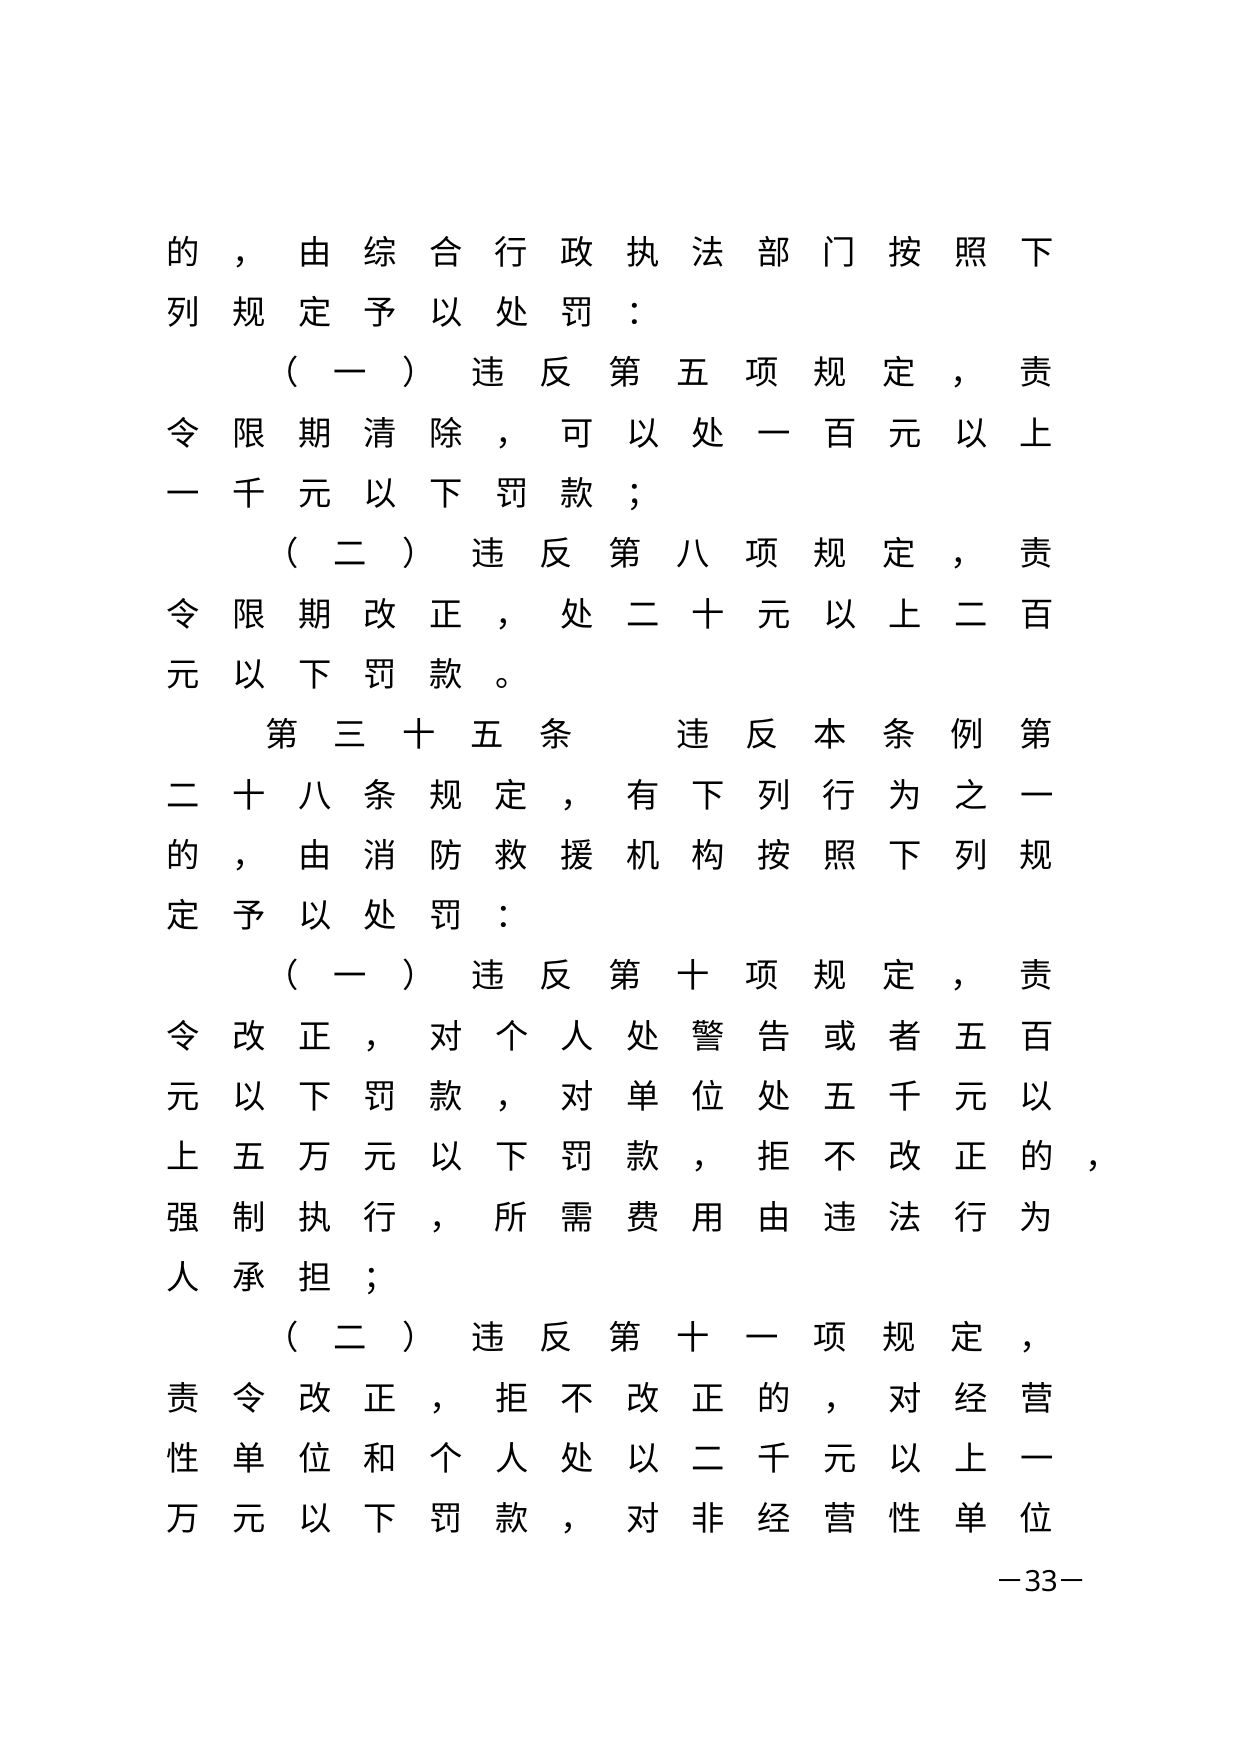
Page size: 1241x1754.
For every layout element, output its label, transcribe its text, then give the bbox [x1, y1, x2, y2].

text （二）违反第八项规定，责令限期改正，处二十元以上二百元以下罚款。 [167, 521, 1085, 702]
text （一）违反第五项规定，责令限期清除，可以处一百元以上一千元以下罚款； [167, 340, 1085, 521]
text （一）违反第十项规定，责令改正，对个人处警告或者五百元以下罚款，对单位处五千元以上五万元以下罚款，拒不改正的，强制执行，所需费用由违法行为人承担； [167, 943, 1085, 1305]
text 第三十五条 违反本条例第二十八条规定，有下列行为之一的，由消防救援机构按照下列规定予以处罚： [167, 702, 1085, 943]
text 第三十四条 违反本条例第二十八条规定，有下列行为之一的，由综合行政执法部门按照下列规定予以处罚： [167, 219, 1085, 340]
text （二）违反第十一项规定，责令改正，拒不改正的，对经营性单位和个人处以二千元以上一万元以下罚款，对非经营性单位和个人处以五百元以上一千元以下罚款。 [167, 1305, 1085, 1546]
